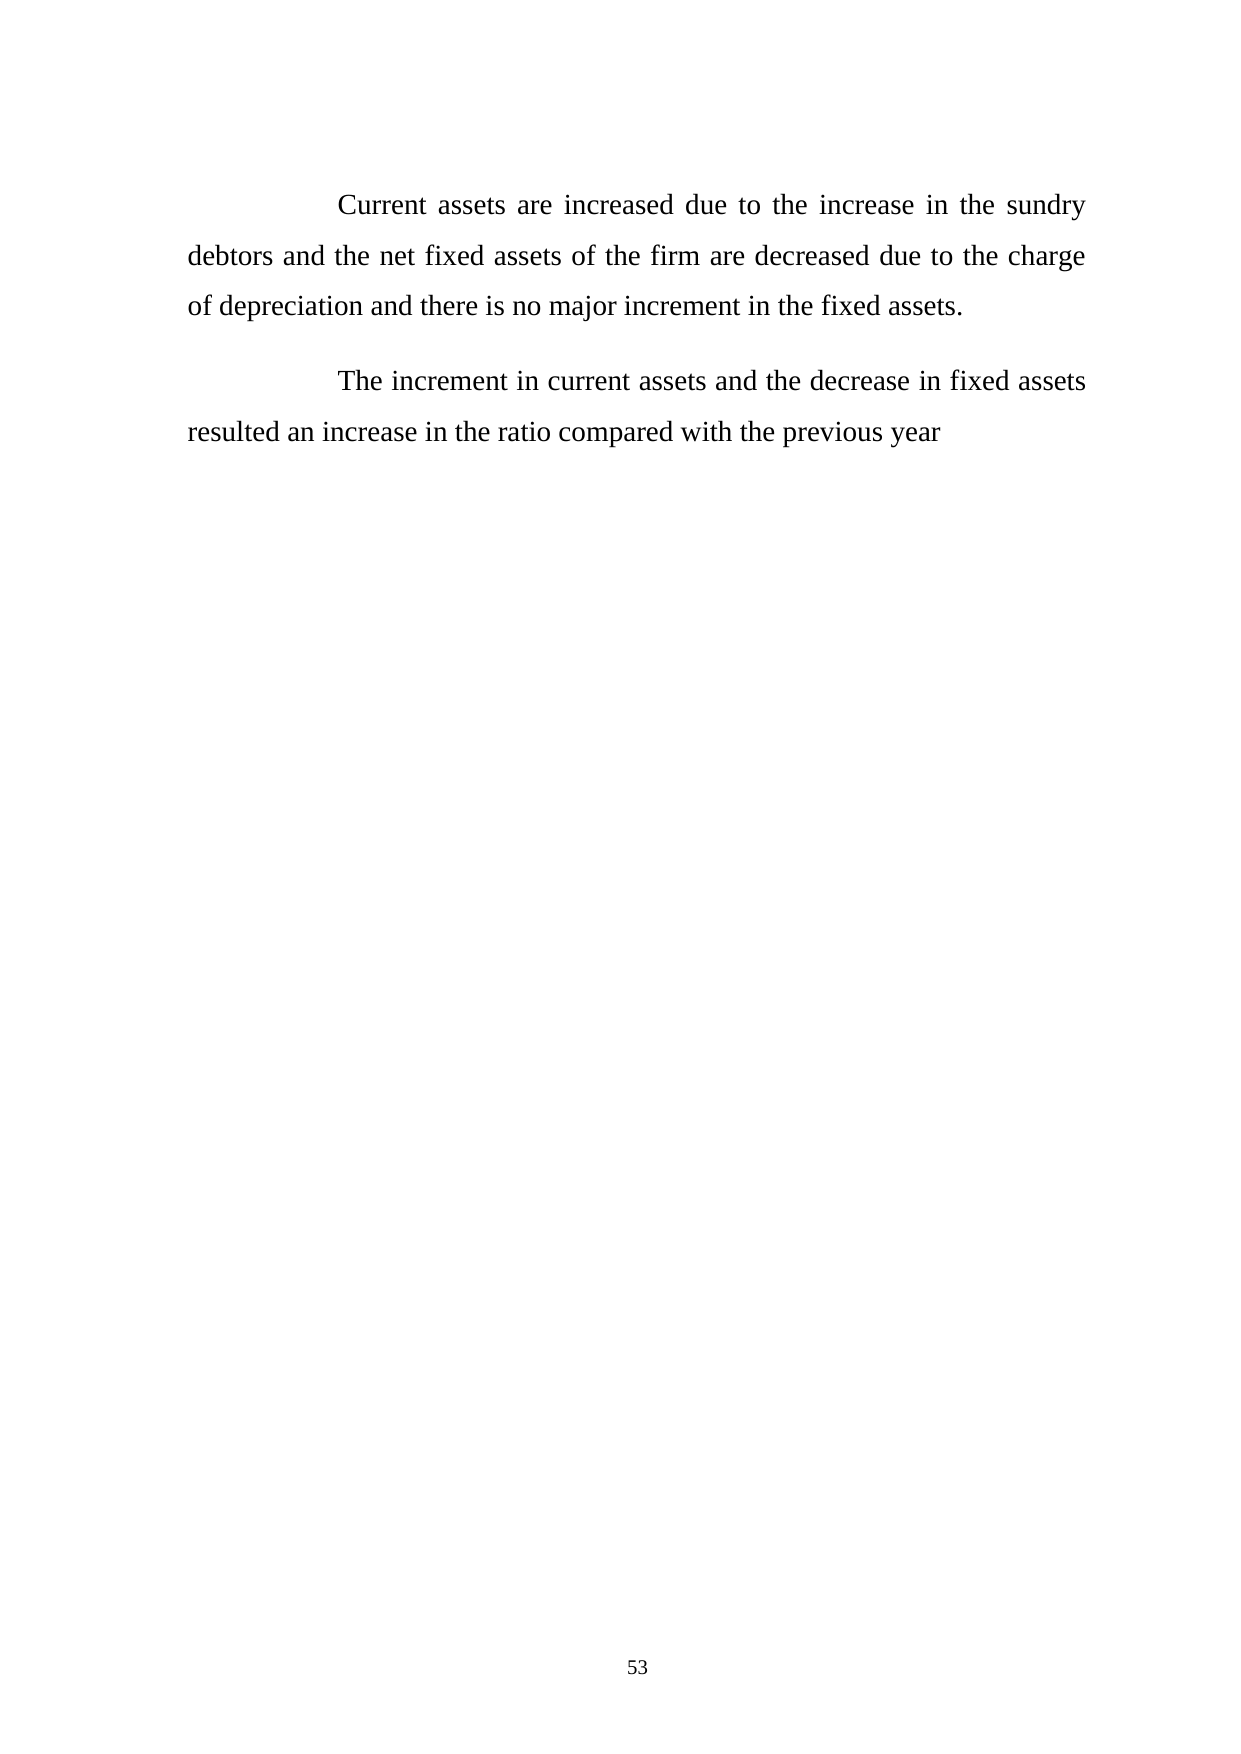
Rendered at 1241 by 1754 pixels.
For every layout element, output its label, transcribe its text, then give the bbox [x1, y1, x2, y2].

text Current assets are increased due to the increase in the sundry debtors and the net fixed assets of the firm are decreased due to the charge of depreciation and there is no major increment in the fixed assets. [187, 187, 1087, 322]
text The increment in current assets and the decrease in fixed assets resulted an increase in the ratio compared with the previous year [187, 363, 1087, 447]
